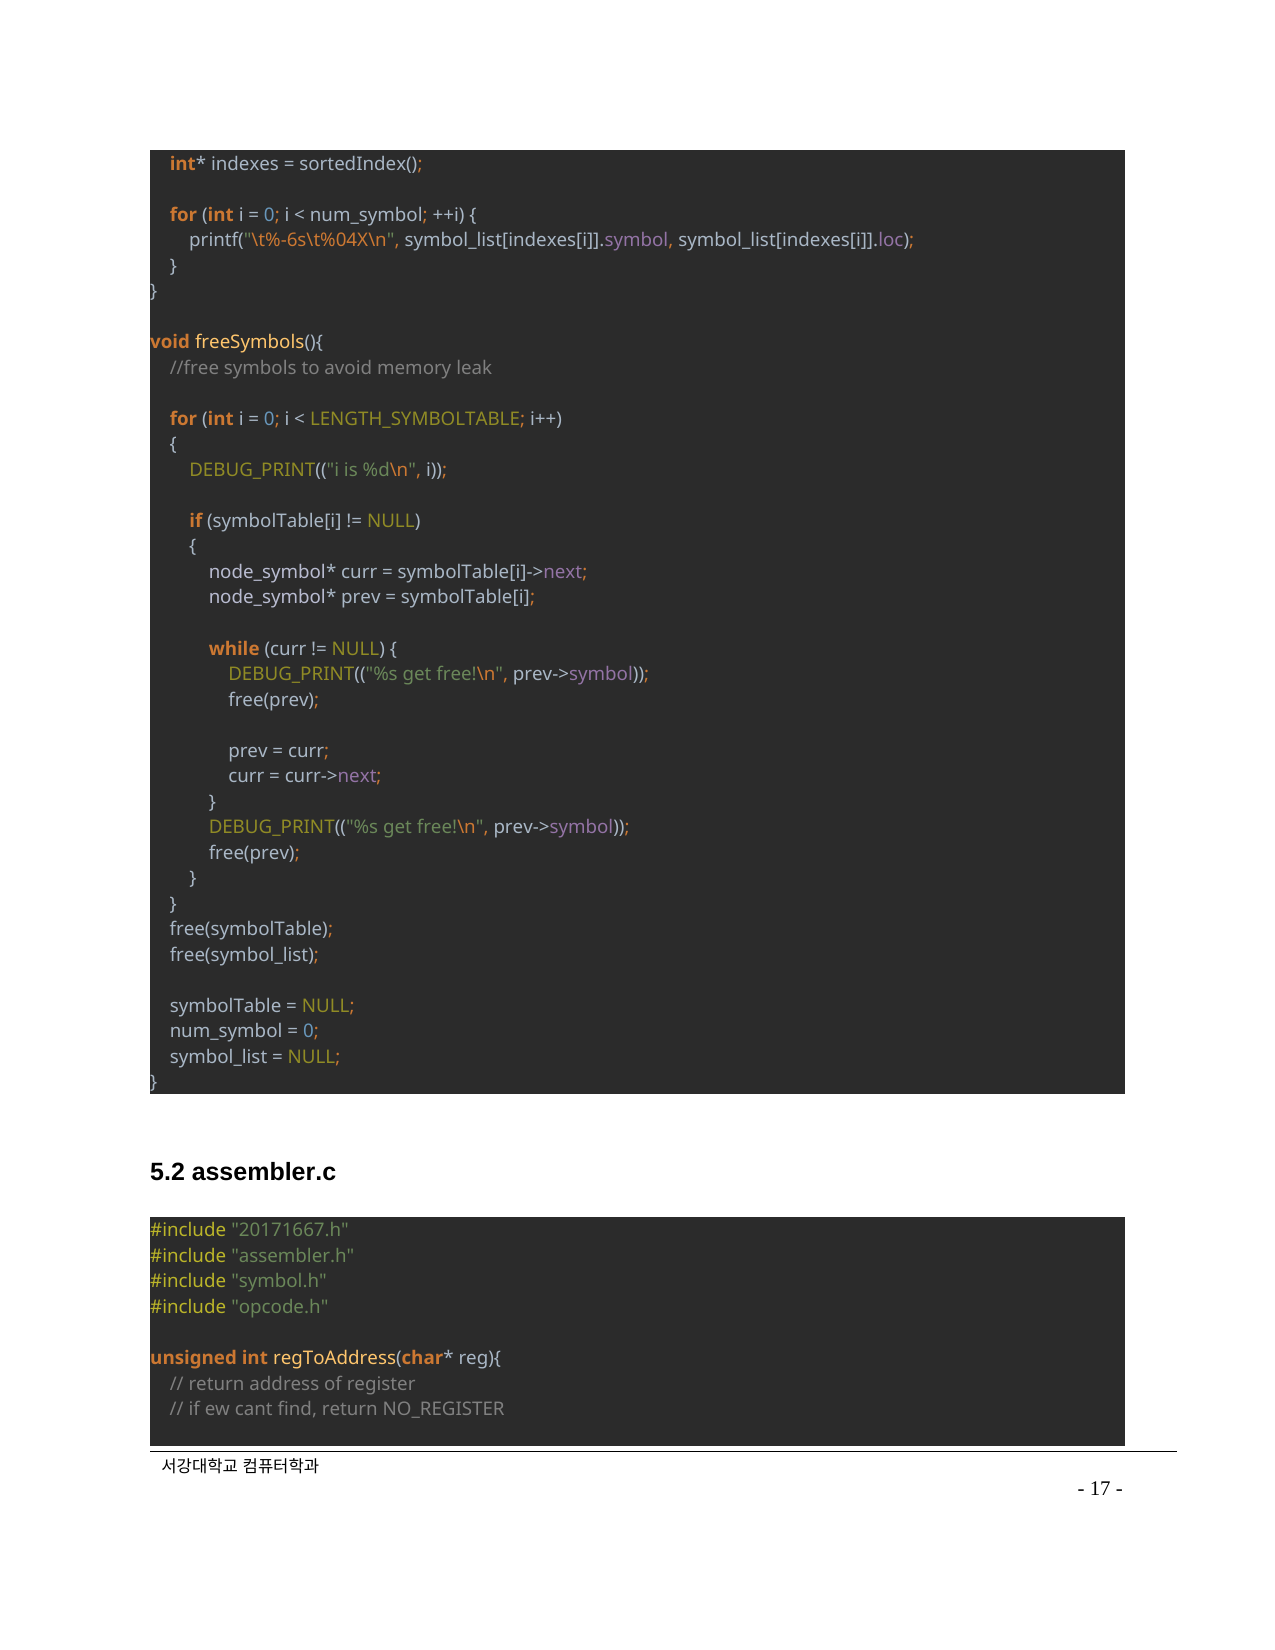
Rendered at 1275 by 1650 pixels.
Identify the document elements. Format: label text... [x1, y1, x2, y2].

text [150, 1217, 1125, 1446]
subtitle 5.2 assembler.c [150, 1157, 1125, 1186]
